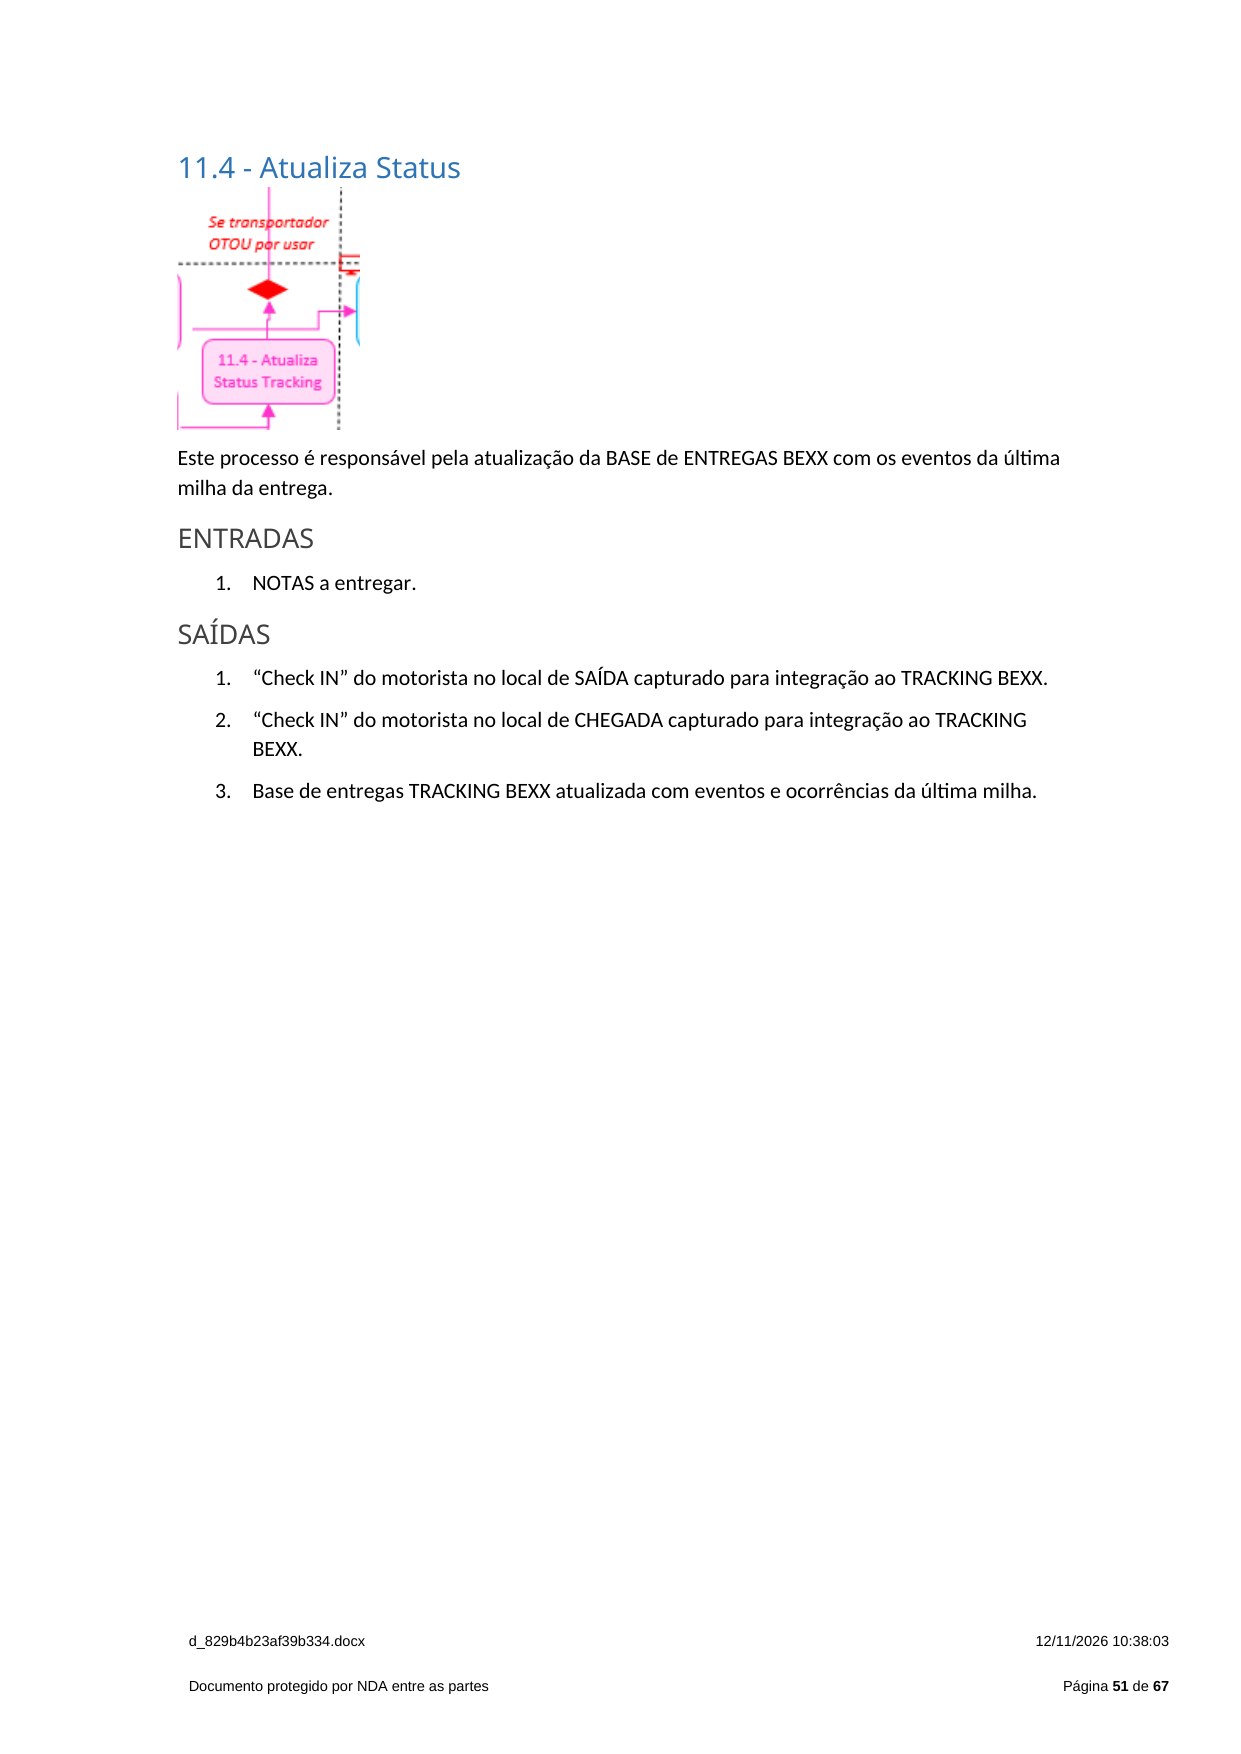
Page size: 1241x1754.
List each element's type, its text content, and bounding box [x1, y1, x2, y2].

list NOTAS a entregar. [215, 569, 1063, 596]
text Este processo é responsável pela atualização da BASE de ENTREGAS BEXX com os eventos da última milha da entrega. [177, 444, 1063, 501]
subtitle ENTRADAS [177, 520, 1063, 557]
list “Check IN” do motorista no local de SAÍDA capturado para integração ao TRACKING BEXX. [215, 664, 1063, 691]
picture [177, 187, 360, 430]
subtitle 11.4 - Atualiza Status [177, 148, 1063, 187]
list Base de entregas TRACKING BEXX atualizada com eventos e ocorrências da última milha. [215, 777, 1063, 804]
list “Check IN” do motorista no local de CHEGADA capturado para integração ao TRACKING BEXX. [215, 706, 1063, 762]
subtitle SAÍDAS [177, 615, 1063, 652]
